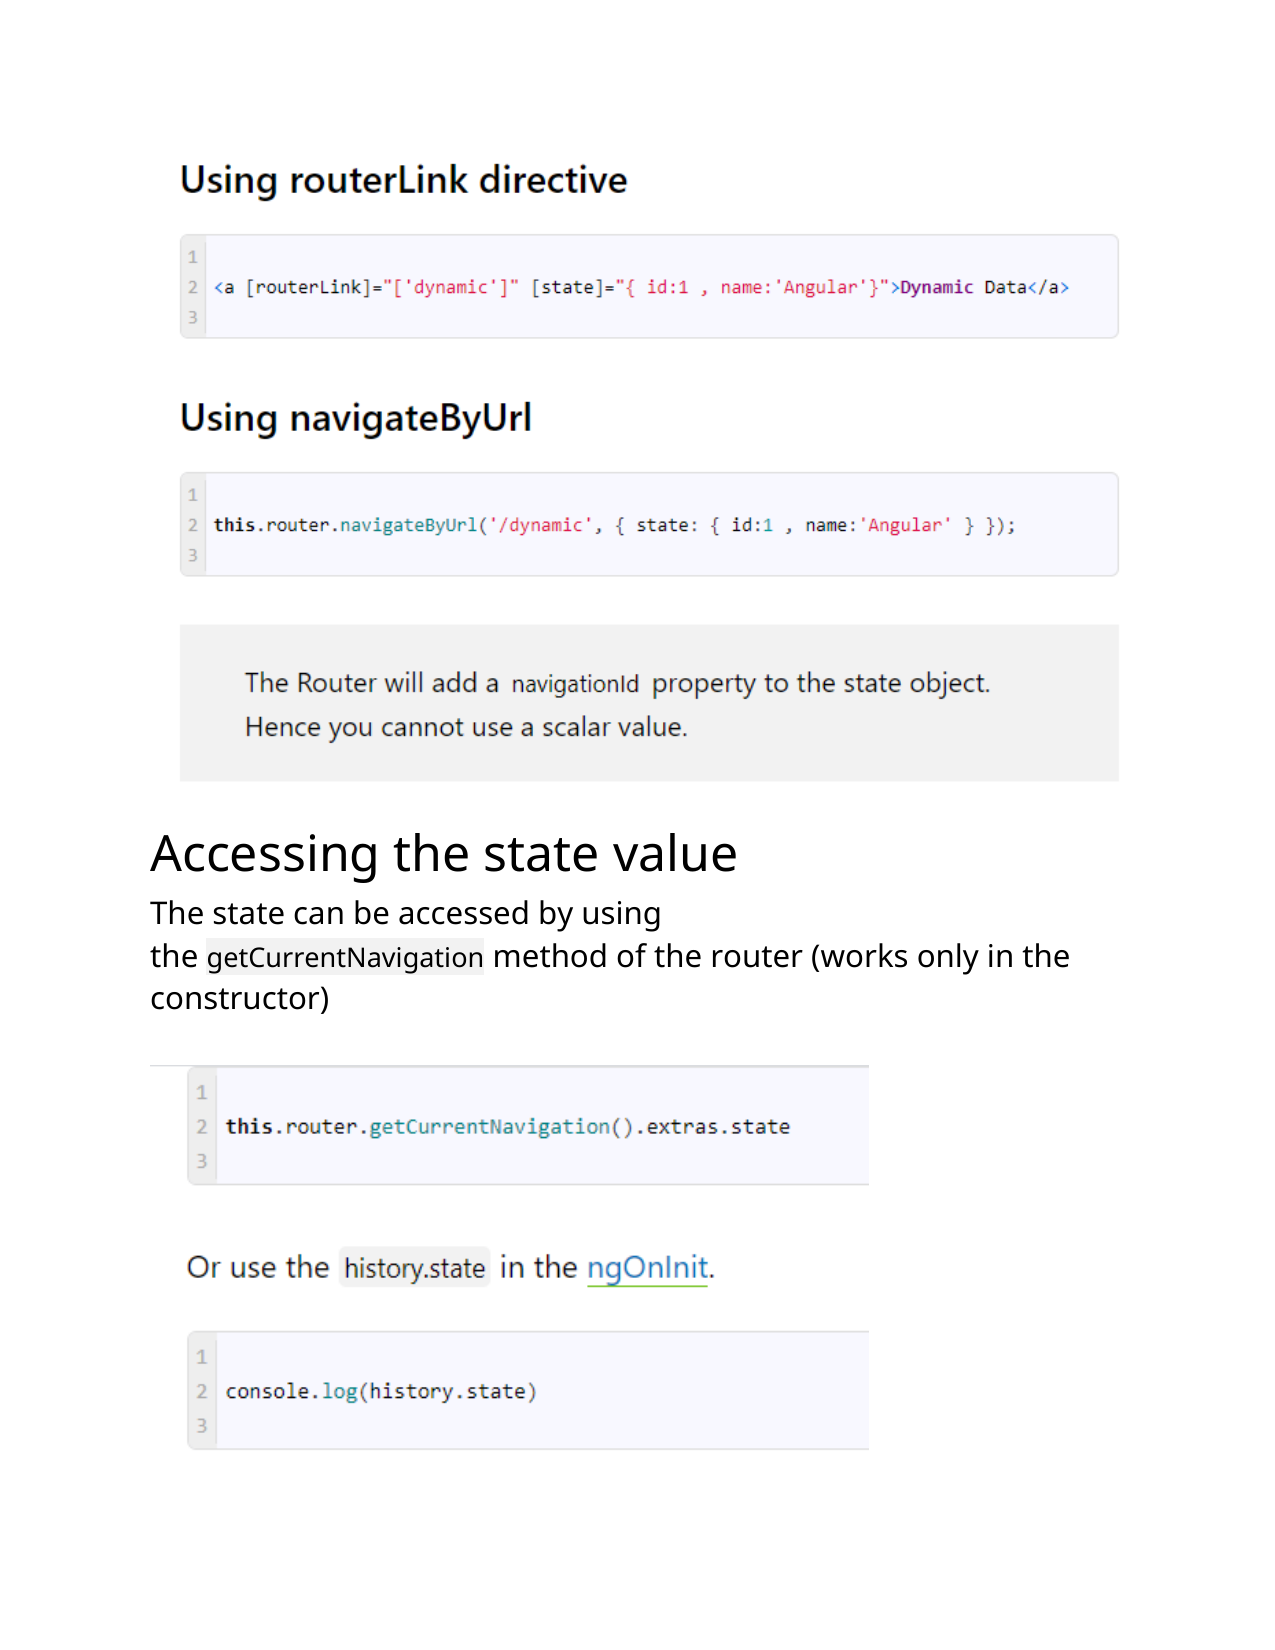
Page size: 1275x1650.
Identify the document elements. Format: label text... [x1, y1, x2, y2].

picture [150, 1065, 869, 1458]
subtitle Accessing the state value [150, 818, 1125, 886]
picture [150, 150, 1125, 816]
text The state can be accessed by using the getCurrentNavigation method of the router (works only in the constructor) [150, 891, 1125, 1019]
